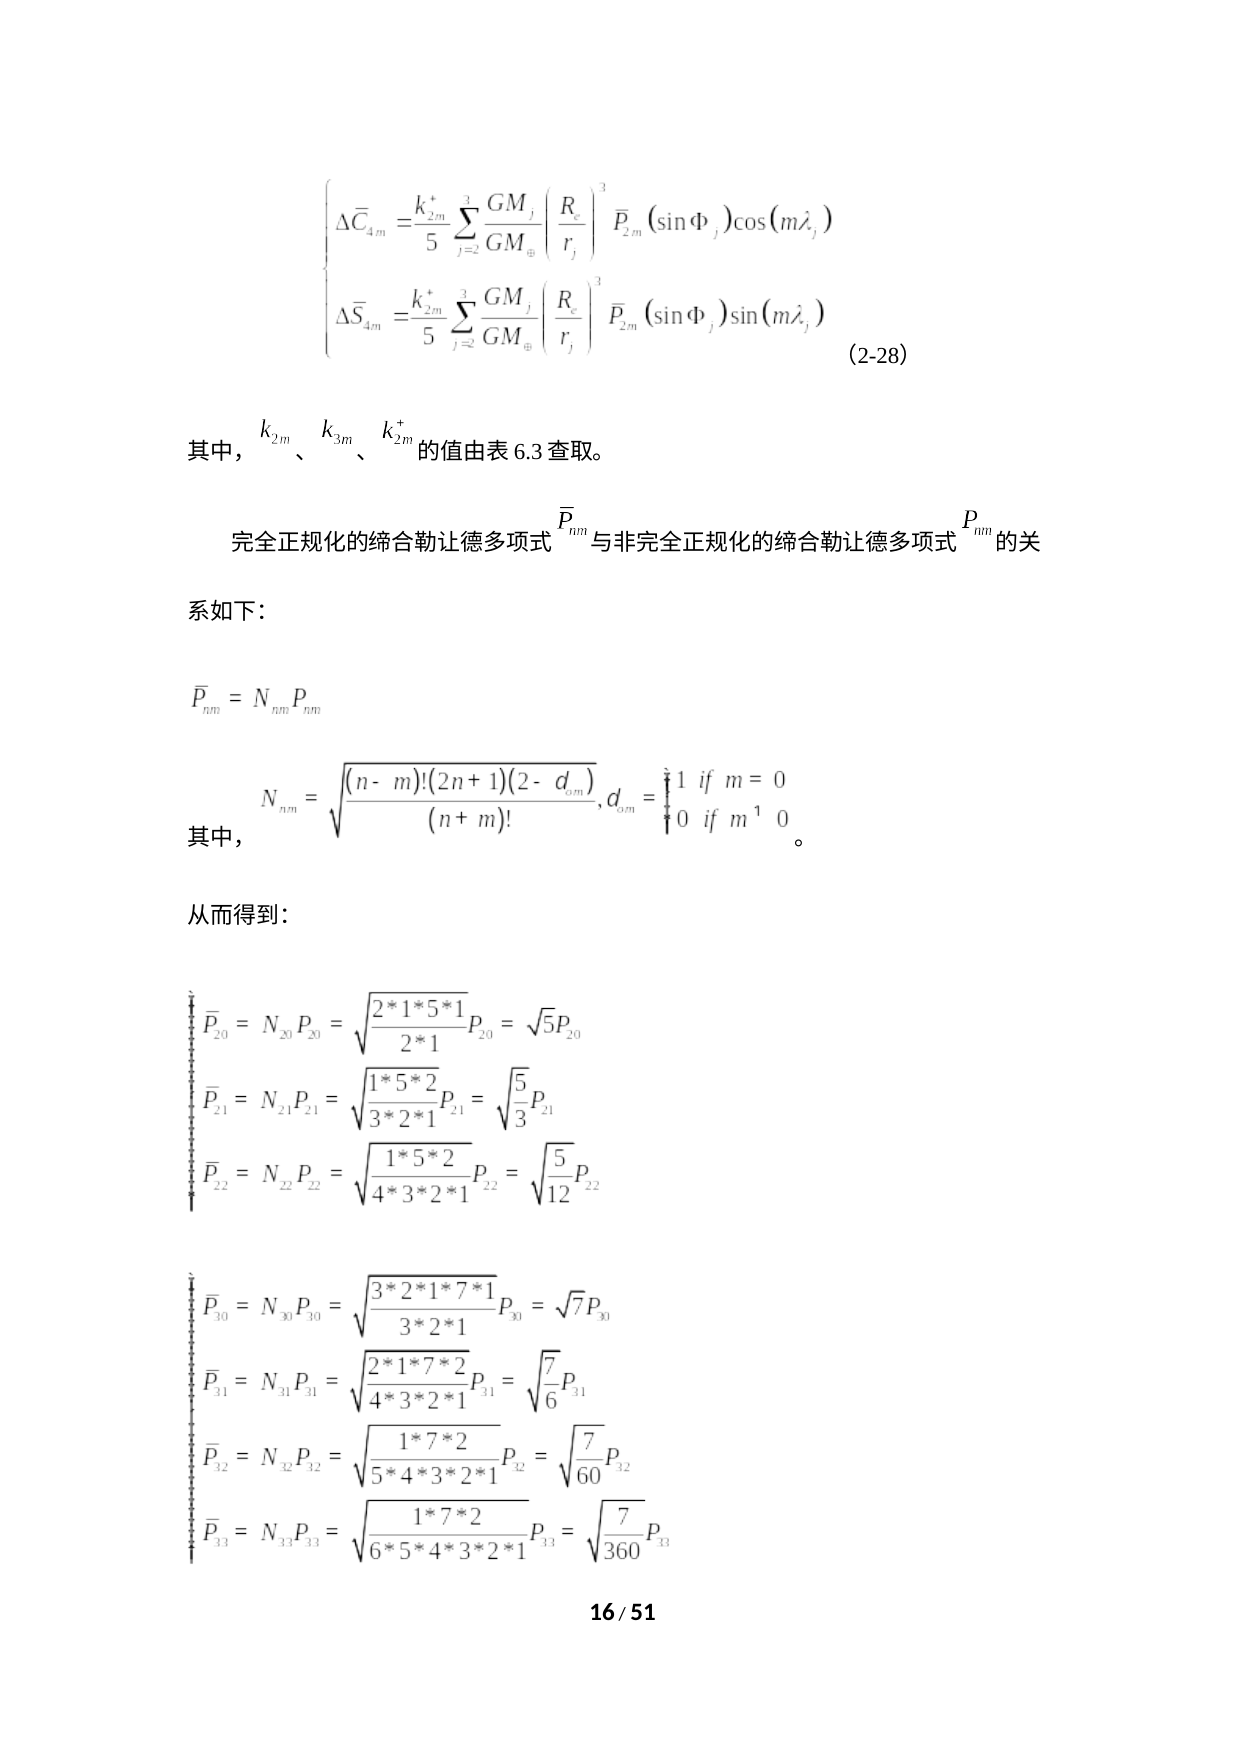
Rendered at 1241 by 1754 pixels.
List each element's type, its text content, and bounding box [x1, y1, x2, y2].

text 完全正规化的缔合勒让德多项式与非完全正规化的缔合勒让德多项式的关系如下： [187, 502, 1053, 642]
text 从而得到： [187, 881, 1053, 946]
text 其中，。 [187, 757, 1053, 855]
text （2-28） [187, 158, 1053, 386]
text 其中，、、的值由表6.3查取。 [187, 411, 1053, 476]
